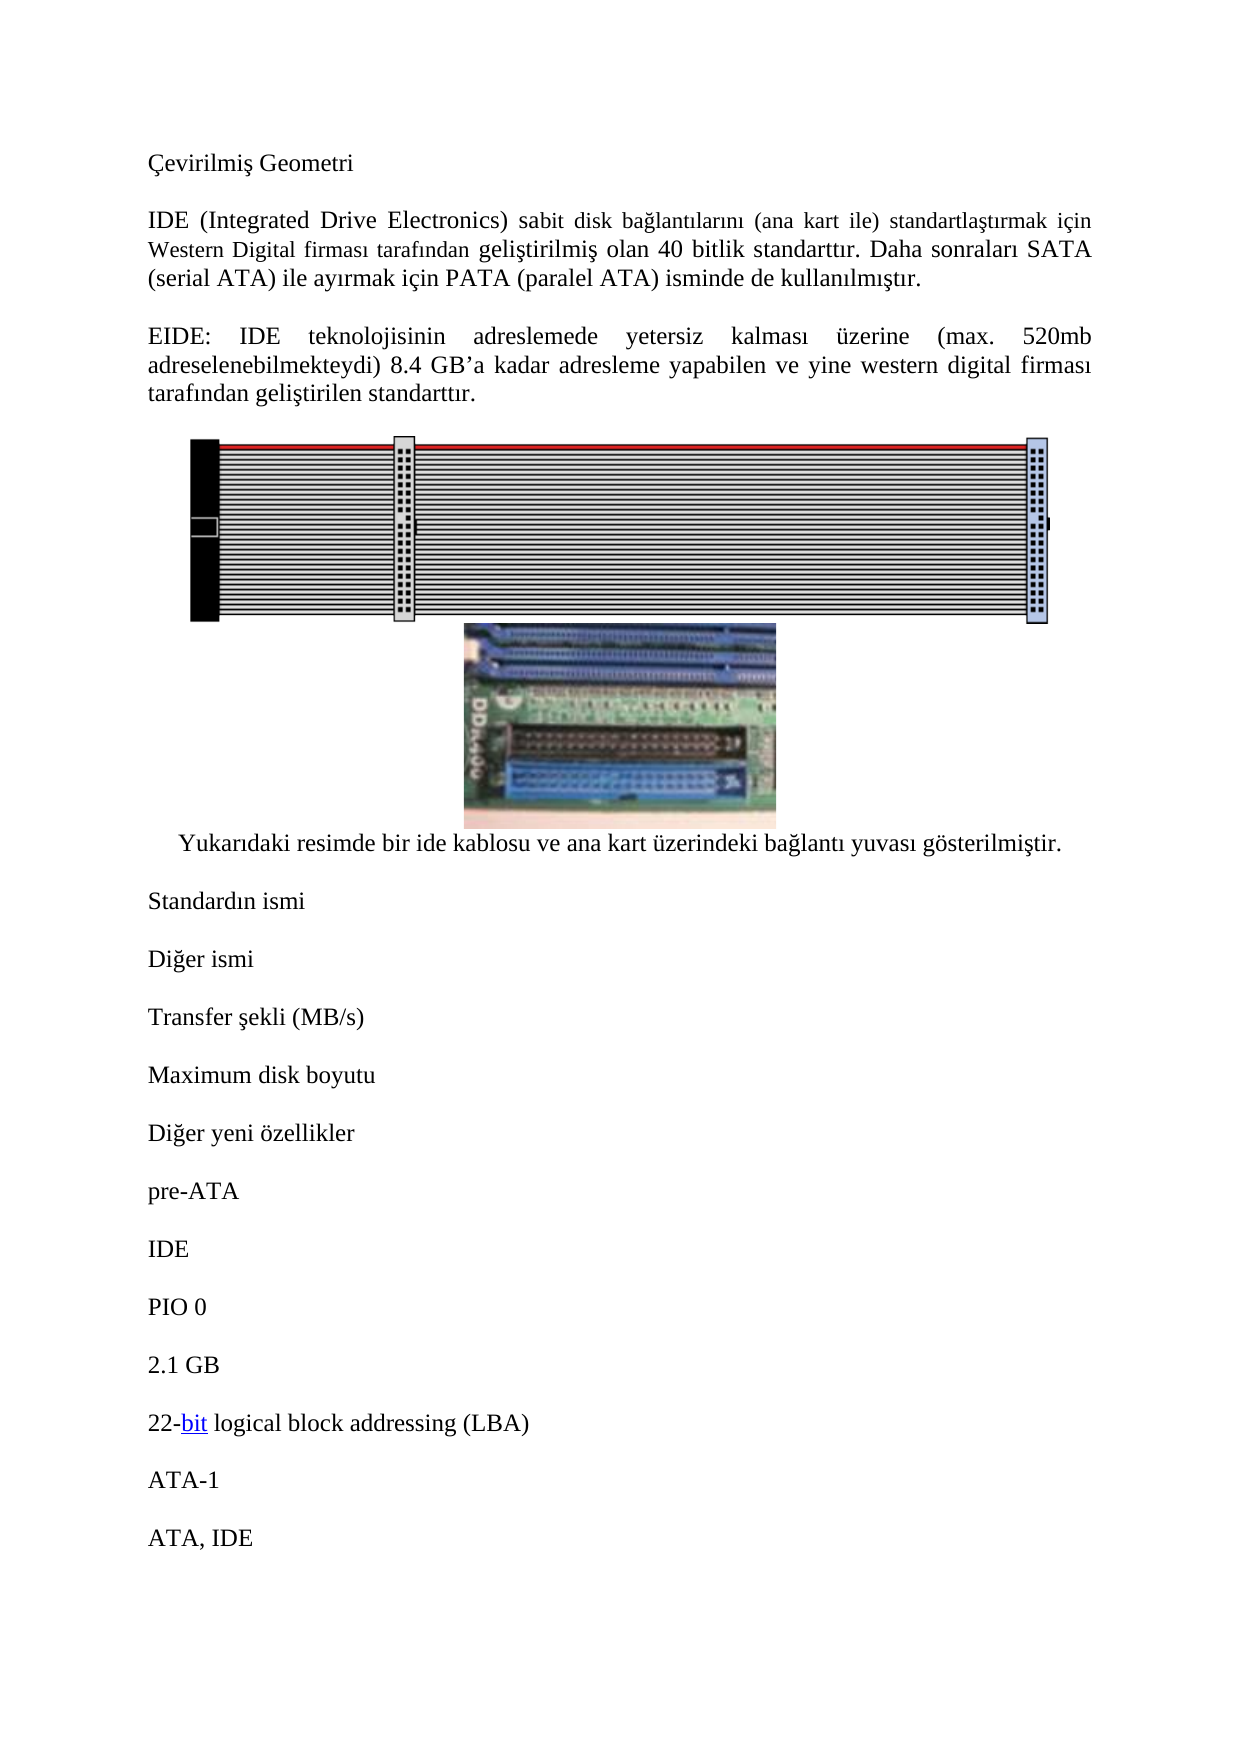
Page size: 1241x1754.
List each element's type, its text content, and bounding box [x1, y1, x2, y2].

text ATA-1 [148, 1466, 1093, 1494]
text Çevirilmiş Geometri [148, 148, 1093, 176]
text pre-ATA [148, 1176, 1093, 1205]
text PIO 0 [148, 1292, 1093, 1321]
text IDE (Integrated Drive Electronics) sabit disk bağlantılarını (ana kart ile) standartlaştırmak için Western Digital firması tarafından geliştirilmiş olan 40 bitlik standarttır. Daha sonraları SATA (serial ATA) ile ayırmak için PATA (paralel ATA) isminde de kullanılmıştır. [148, 206, 1093, 292]
text Transfer şekli (MB/s) [148, 1002, 1093, 1031]
text IDE [148, 1234, 1093, 1263]
picture [190, 436, 1050, 829]
text Diğer yeni özellikler [148, 1118, 1093, 1147]
text Maximum disk boyutu [148, 1060, 1093, 1089]
text Standardın ismi [148, 886, 1093, 915]
text Diğer ismi [148, 944, 1093, 973]
text 2.1 GB [148, 1350, 1093, 1378]
text 22-bit logical block addressing (LBA) [148, 1408, 1093, 1436]
text EIDE: IDE teknolojisinin adreslemede yetersiz kalması üzerine (max. 520mb adreselenebilmekteydi) 8.4 GB’a kadar adresleme yapabilen ve yine western digital firması tarafından geliştirilen standarttır. [148, 321, 1093, 407]
text ATA, IDE [148, 1523, 1093, 1552]
